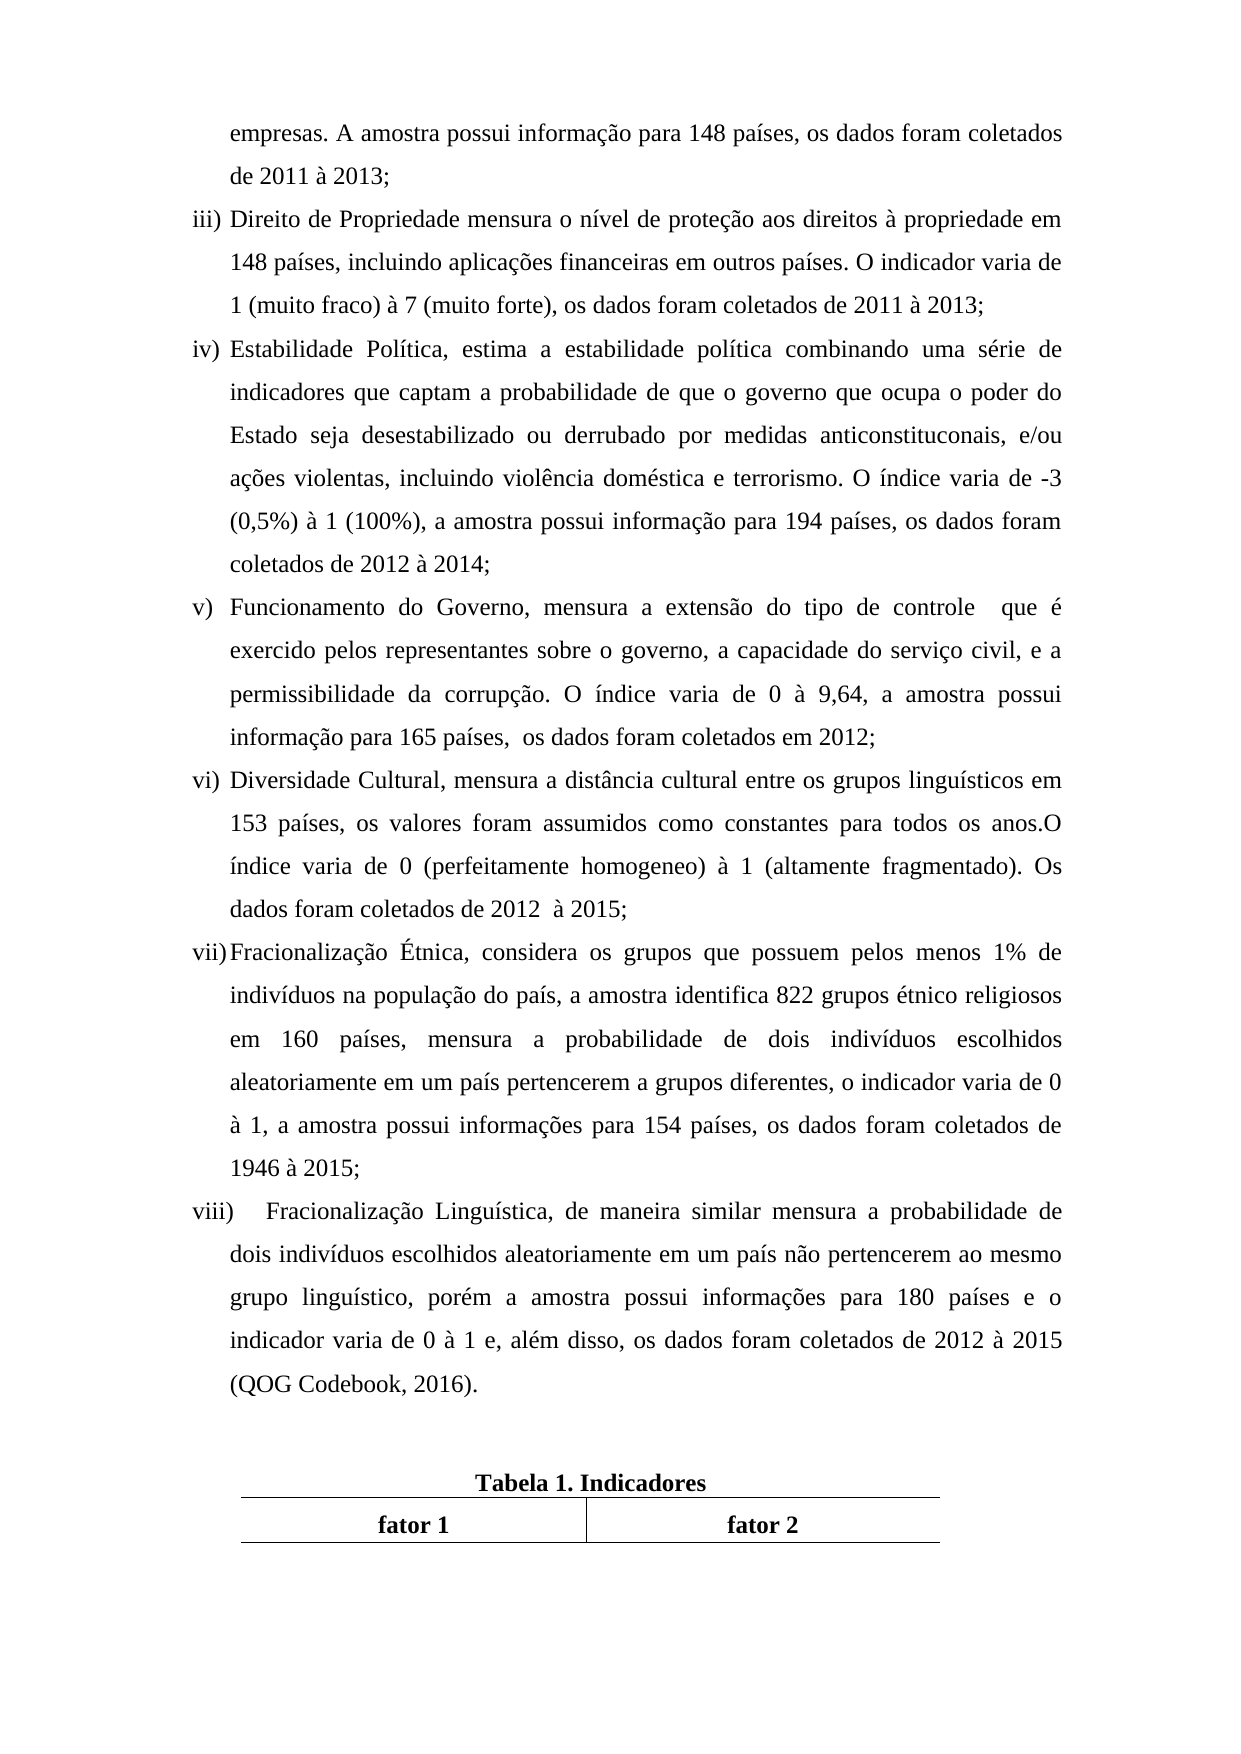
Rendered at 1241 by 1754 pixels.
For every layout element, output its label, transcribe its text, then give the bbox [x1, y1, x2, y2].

list Fracionalização Linguística, de maneira similar mensura a probabilidade de dois indivíduos escolhidos aleatoriamente em um país não pertencerem ao mesmo grupo linguístico, porém a amostra possui informações para 180 países e o indicador varia de 0 à 1 e, além disso, os dados foram coletados de 2012 à 2015 (QOG Codebook, 2016). [192, 1196, 1063, 1397]
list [192, 118, 1063, 190]
list Fracionalização Étnica, considera os grupos que possuem pelos menos 1% de indivíduos na população do país, a amostra identifica 822 grupos étnico religiosos em 160 países, mensura a probabilidade de dois indivíduos escolhidos aleatoriamente em um país pertencerem a grupos diferentes, o indicador varia de 0 à 1, a amostra possui informações para 154 países, os dados foram coletados de 1946 à 2015; [192, 937, 1063, 1182]
text Tabela 1. Indicadores [118, 1455, 1063, 1497]
list Direito de Propriedade mensura o nível de proteção aos direitos à propriedade em 148 países, incluindo aplicações financeiras em outros países. O indicador varia de 1 (muito fraco) à 7 (muito forte), os dados foram coletados de 2011 à 2013; [192, 204, 1063, 319]
list Diversidade Cultural, mensura a distância cultural entre os grupos linguísticos em 153 países, os valores foram assumidos como constantes para todos os anos.O índice varia de 0 (perfeitamente homogeneo) à 1 (altamente fragmentado). Os dados foram coletados de 2012 à 2015; [192, 765, 1063, 923]
table_header fator 1 [241, 1498, 586, 1542]
table_header fator 2 [587, 1498, 940, 1542]
list Funcionamento do Governo, mensura a extensão do tipo de controle que é exercido pelos representantes sobre o governo, a capacidade do serviço civil, e a permissibilidade da corrupção. O índice varia de 0 à 9,64, a amostra possui informação para 165 países, os dados foram coletados em 2012; [192, 592, 1063, 751]
list Estabilidade Política, estima a estabilidade política combinando uma série de indicadores que captam a probabilidade de que o governo que ocupa o poder do Estado seja desestabilizado ou derrubado por medidas anticonstituconais, e/ou ações violentas, incluindo violência doméstica e terrorismo. O índice varia de -3 (0,5%) à 1 (100%), a amostra possui informação para 194 países, os dados foram coletados de 2012 à 2014; [192, 334, 1063, 578]
